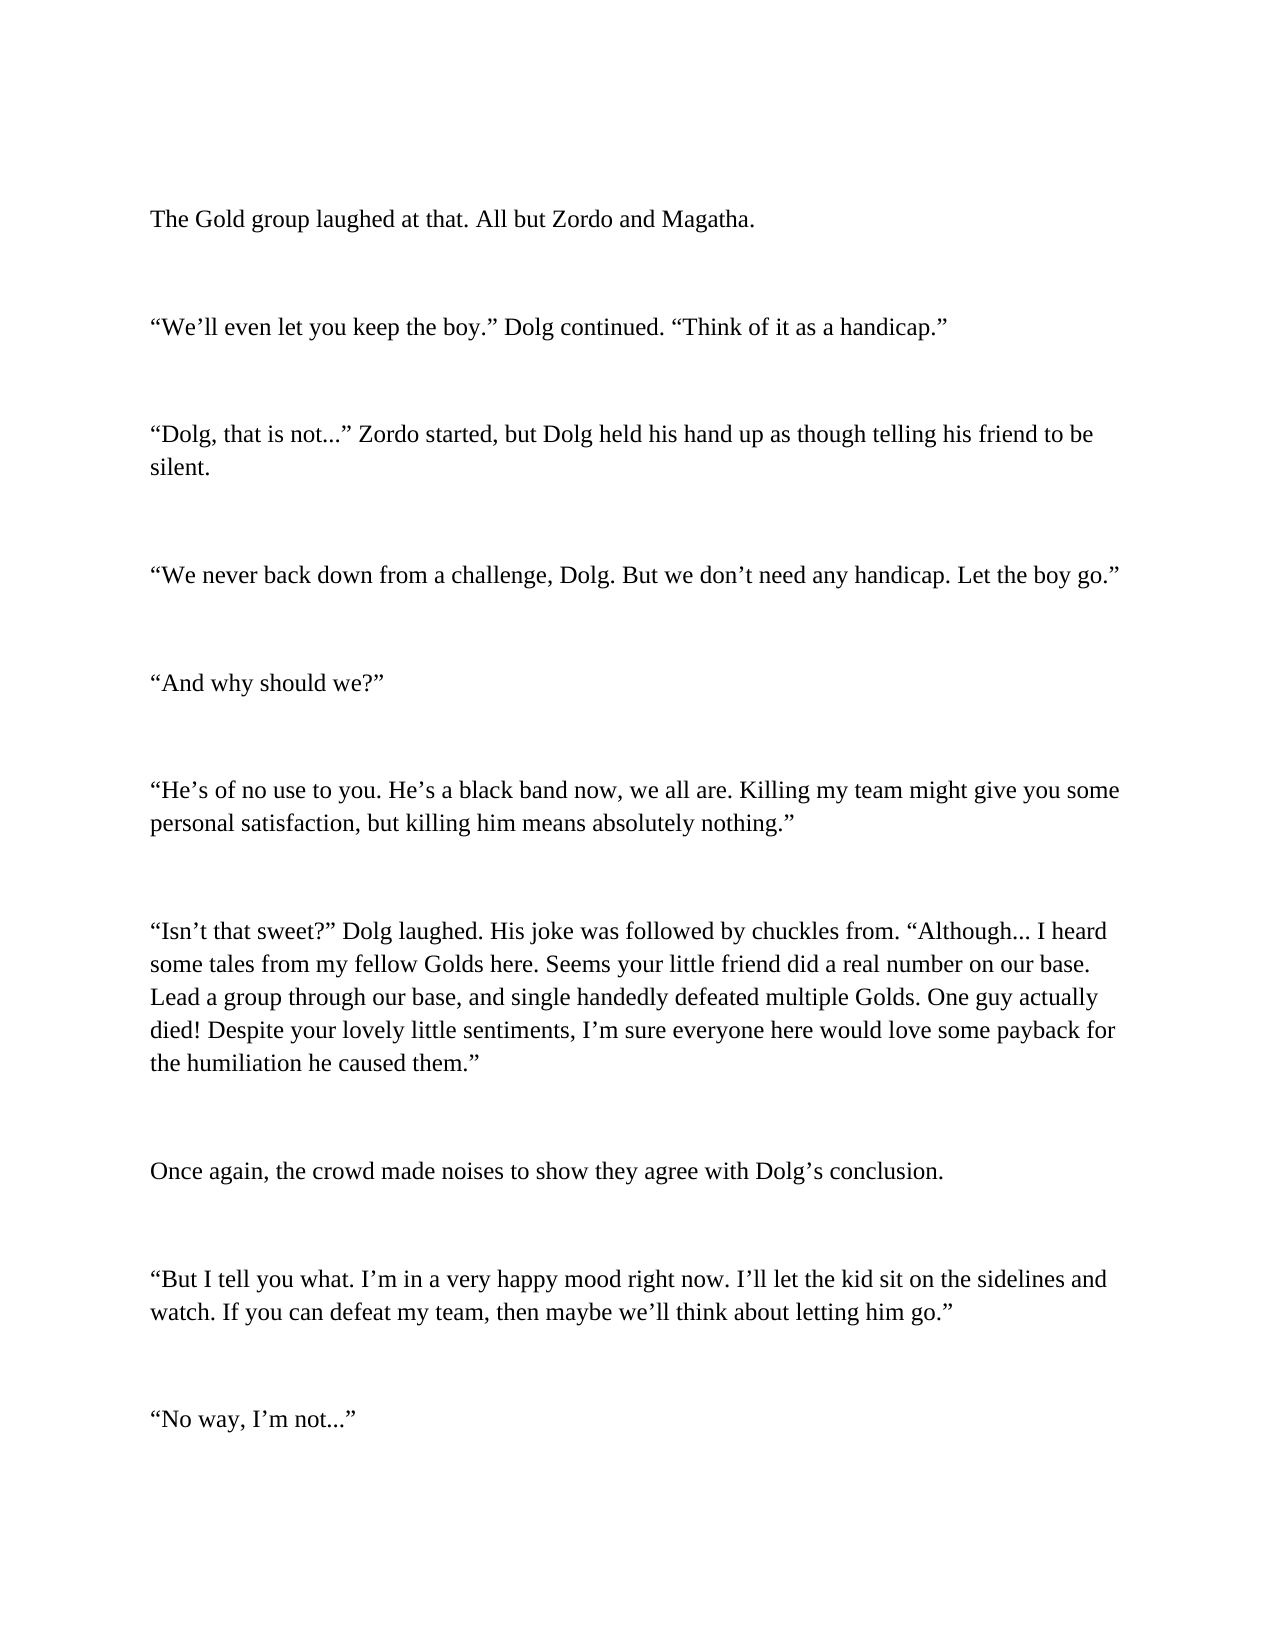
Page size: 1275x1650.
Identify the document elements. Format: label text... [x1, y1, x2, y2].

text “Isn’t that sweet?” Dolg laughed. His joke was followed by chuckles from. “Although... I heard some tales from my fellow Golds here. Seems your little friend did a real number on our base. Lead a group through our base, and single handedly defeated multiple Golds. One guy actually died! Despite your lovely little sentiments, I’m sure everyone here would love some payback for the humiliation he caused them.” [150, 916, 1125, 1077]
text Once again, the crowd made noises to show they agree with Dolg’s conclusion. [150, 1156, 1125, 1185]
text “We never back down from a challenge, Dolg. But we don’t need any handicap. Let the boy go.” [150, 560, 1125, 589]
text “We’ll even let you keep the boy.” Dolg continued. “Think of it as a handicap.” [150, 312, 1125, 340]
text The Gold group laughed at that. All but Zordo and Magatha. [150, 204, 1125, 233]
text “Dolg, that is not...” Zordo started, but Dolg held his hand up as though telling his friend to be silent. [150, 419, 1125, 481]
text “He’s of no use to you. He’s a black band now, we all are. Killing my team might give you some personal satisfaction, but killing him means absolutely nothing.” [150, 775, 1125, 837]
text “But I tell you what. I’m in a very happy mood right now. I’ll let the kid sit on the sidelines and watch. If you can defeat my team, then maybe we’ll think about letting him go.” [150, 1264, 1125, 1325]
text “And why should we?” [150, 668, 1125, 696]
text “No way, I’m not...” [150, 1404, 1125, 1433]
